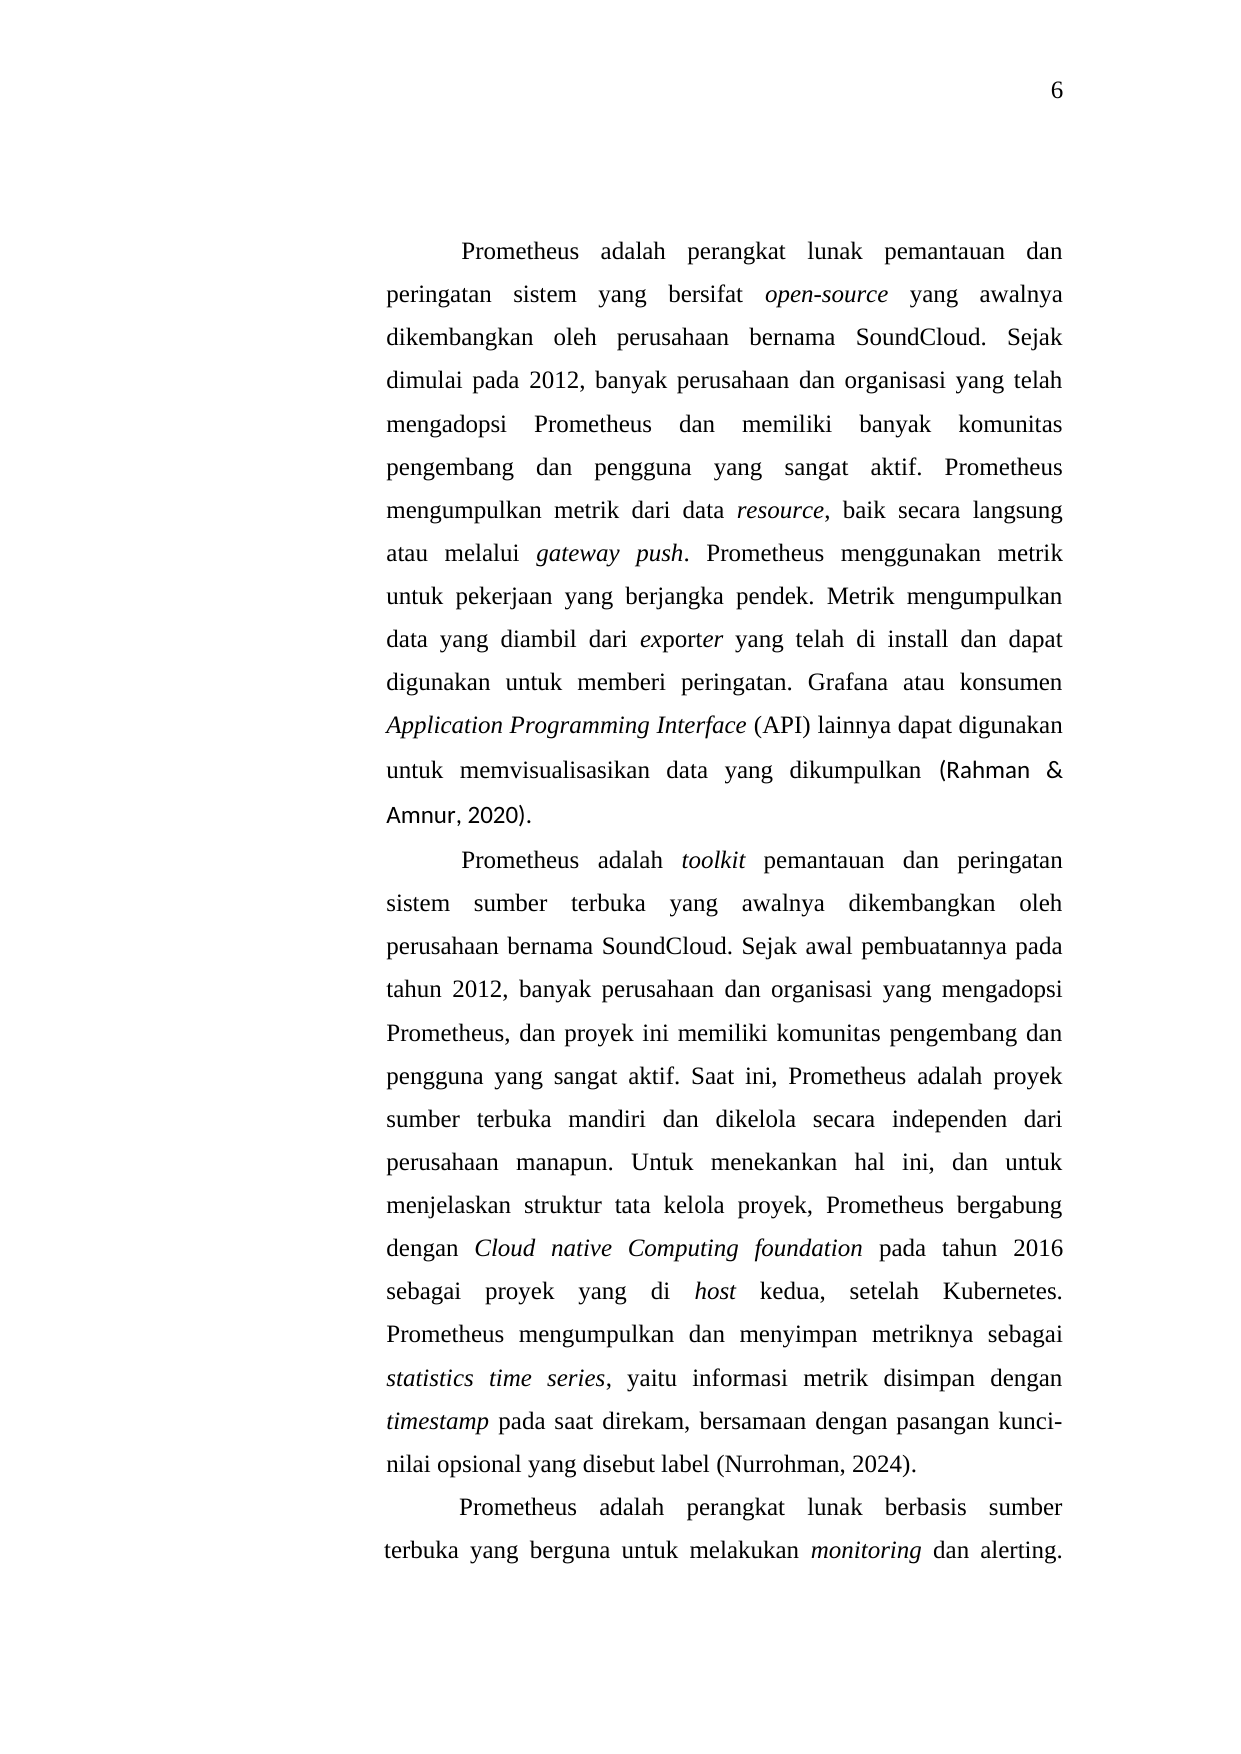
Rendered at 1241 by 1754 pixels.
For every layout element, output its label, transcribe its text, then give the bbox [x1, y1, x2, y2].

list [384, 1492, 1063, 1564]
list Prometheus adalah toolkit pemantauan dan peringatan sistem sumber terbuka yang awalnya dikembangkan oleh perusahaan bernama SoundCloud. Sejak awal pembuatannya pada tahun 2012, banyak perusahaan dan organisasi yang mengadopsi Prometheus, dan proyek ini memiliki komunitas pengembang dan pengguna yang sangat aktif. Saat ini, Prometheus adalah proyek sumber terbuka mandiri dan dikelola secara independen dari perusahaan manapun. Untuk menekankan hal ini, dan untuk menjelaskan struktur tata kelola proyek, Prometheus bergabung dengan Cloud native Computing foundation pada tahun 2016 sebagai proyek yang di host kedua, setelah Kubernetes. Prometheus mengumpulkan dan menyimpan metriknya sebagai statistics time series, yaitu informasi metrik disimpan dengan timestamp pada saat direkam, bersamaan dengan pasangan kunci-nilai opsional yang disebut label . [386, 845, 1063, 1478]
list Prometheus adalah perangkat lunak pemantauan dan peringatan sistem yang bersifat open-source yang awalnya dikembangkan oleh perusahaan bernama SoundCloud. Sejak dimulai pada 2012, banyak perusahaan dan organisasi yang telah mengadopsi Prometheus dan memiliki banyak komunitas pengembang dan pengguna yang sangat aktif. Prometheus mengumpulkan metrik dari data resource, baik secara langsung atau melalui gateway push. Prometheus menggunakan metrik untuk pekerjaan yang berjangka pendek. Metrik mengumpulkan data yang diambil dari exporter yang telah di install dan dapat digunakan untuk memberi peringatan. Grafana atau konsumen Application Programming Interface (API) lainnya dapat digunakan untuk memvisualisasikan data yang dikumpulkan [386, 236, 1063, 830]
